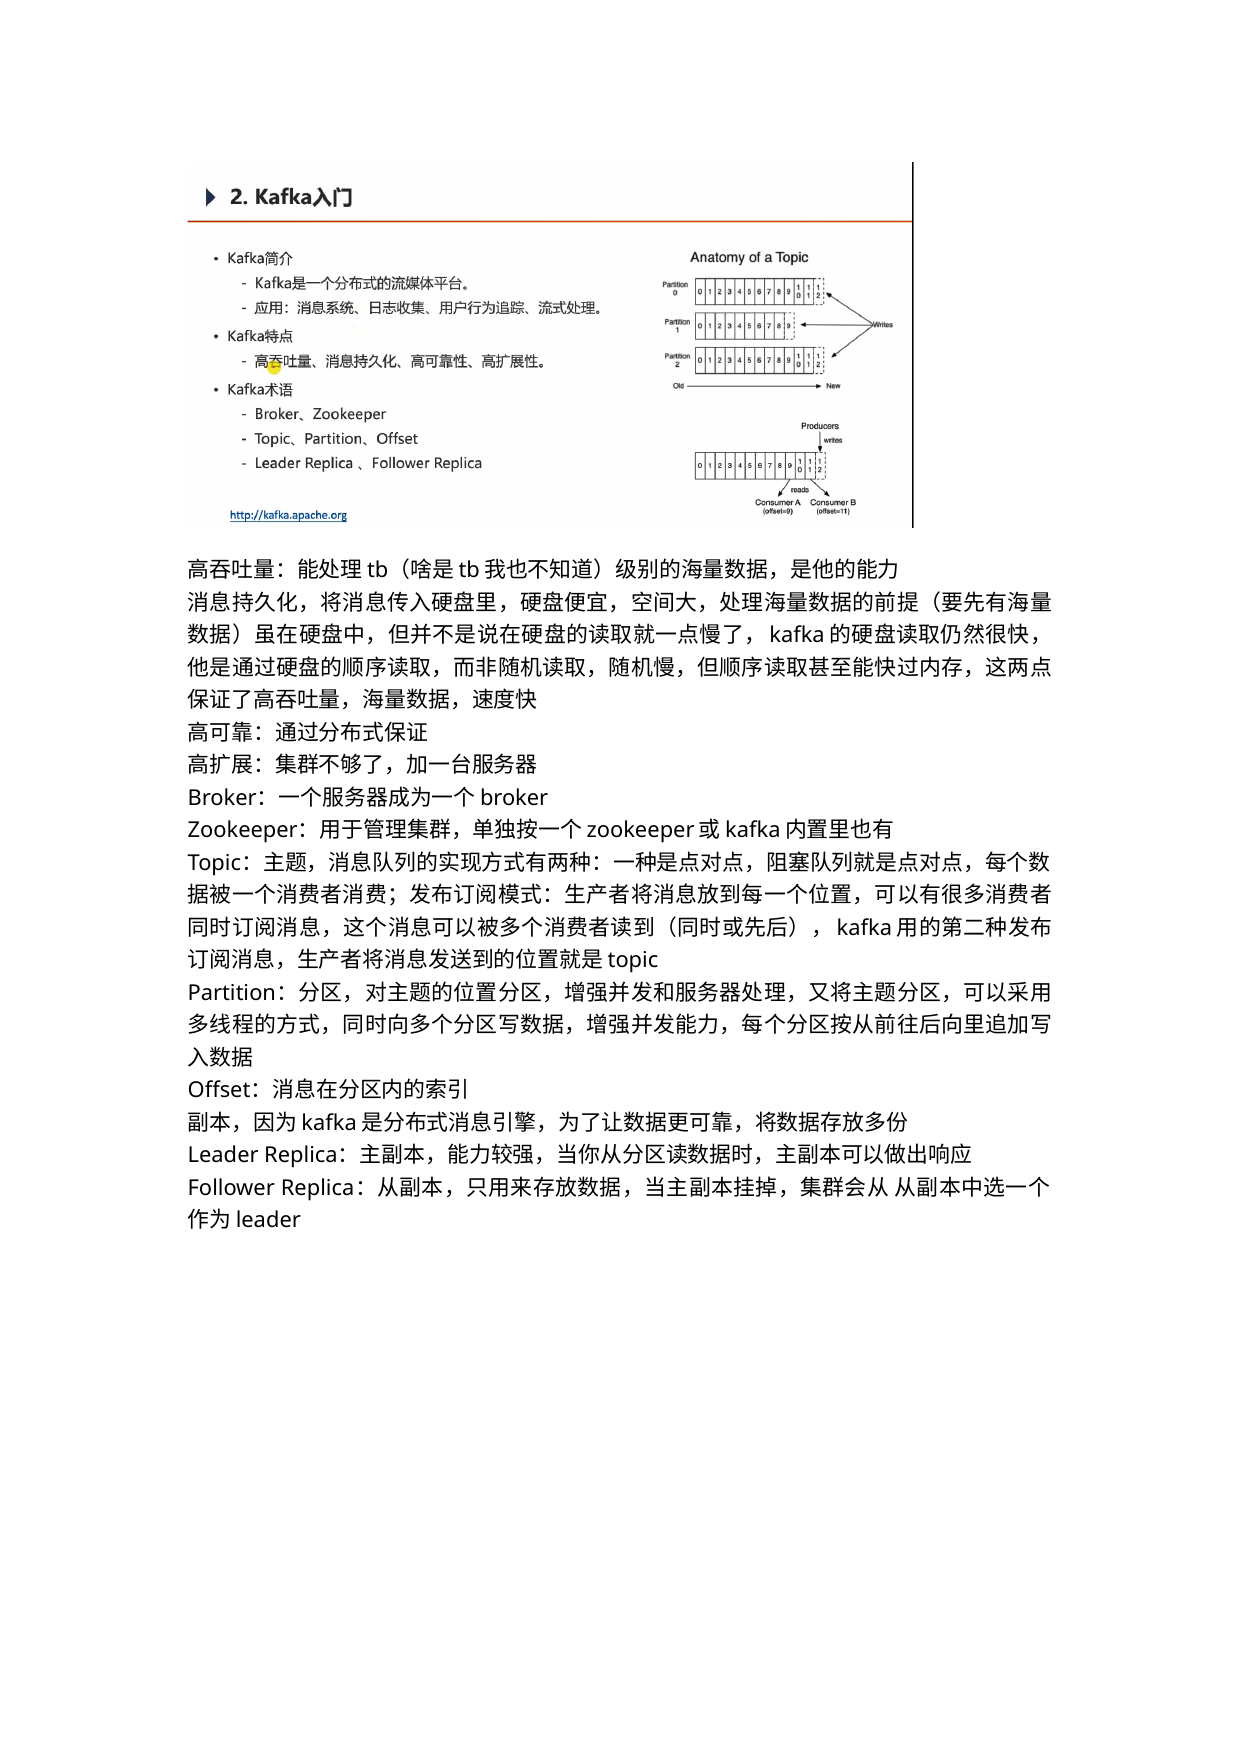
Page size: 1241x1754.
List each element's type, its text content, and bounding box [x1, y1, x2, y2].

text Topic：主题，消息队列的实现方式有两种：一种是点对点，阻塞队列就是点对点，每个数据被一个消费者消费；发布订阅模式：生产者将消息放到每一个位置，可以有很多消费者同时订阅消息，这个消息可以被多个消费者读到（同时或先后），kafka用的第二种发布订阅消息，生产者将消息发送到的位置就是topic [187, 844, 1053, 974]
text 副本，因为kafka是分布式消息引擎，为了让数据更可靠，将数据存放多份 [187, 1104, 1053, 1137]
text Offset：消息在分区内的索引 [187, 1072, 1053, 1104]
text Zookeeper：用于管理集群，单独按一个zookeeper或kafka内置里也有 [187, 812, 1053, 844]
picture [187, 162, 914, 528]
text 高吞吐量：能处理tb（啥是tb我也不知道）级别的海量数据，是他的能力 [187, 552, 1053, 584]
text 高扩展：集群不够了，加一台服务器 [187, 747, 1053, 779]
text Partition：分区，对主题的位置分区，增强并发和服务器处理，又将主题分区，可以采用多线程的方式，同时向多个分区写数据，增强并发能力，每个分区按从前往后向里追加写入数据 [187, 974, 1053, 1072]
text Leader Replica：主副本，能力较强，当你从分区读数据时，主副本可以做出响应 [187, 1137, 1053, 1169]
text 高可靠：通过分布式保证 [187, 714, 1053, 747]
text Broker：一个服务器成为一个broker [187, 779, 1053, 812]
text Follower Replica：从副本，只用来存放数据，当主副本挂掉，集群会从 从副本中选一个作为leader [187, 1169, 1053, 1234]
text 消息持久化，将消息传入硬盘里，硬盘便宜，空间大，处理海量数据的前提（要先有海量数据）虽在硬盘中，但并不是说在硬盘的读取就一点慢了，kafka的硬盘读取仍然很快，他是通过硬盘的顺序读取，而非随机读取，随机慢，但顺序读取甚至能快过内存，这两点保证了高吞吐量，海量数据，速度快 [187, 584, 1053, 714]
